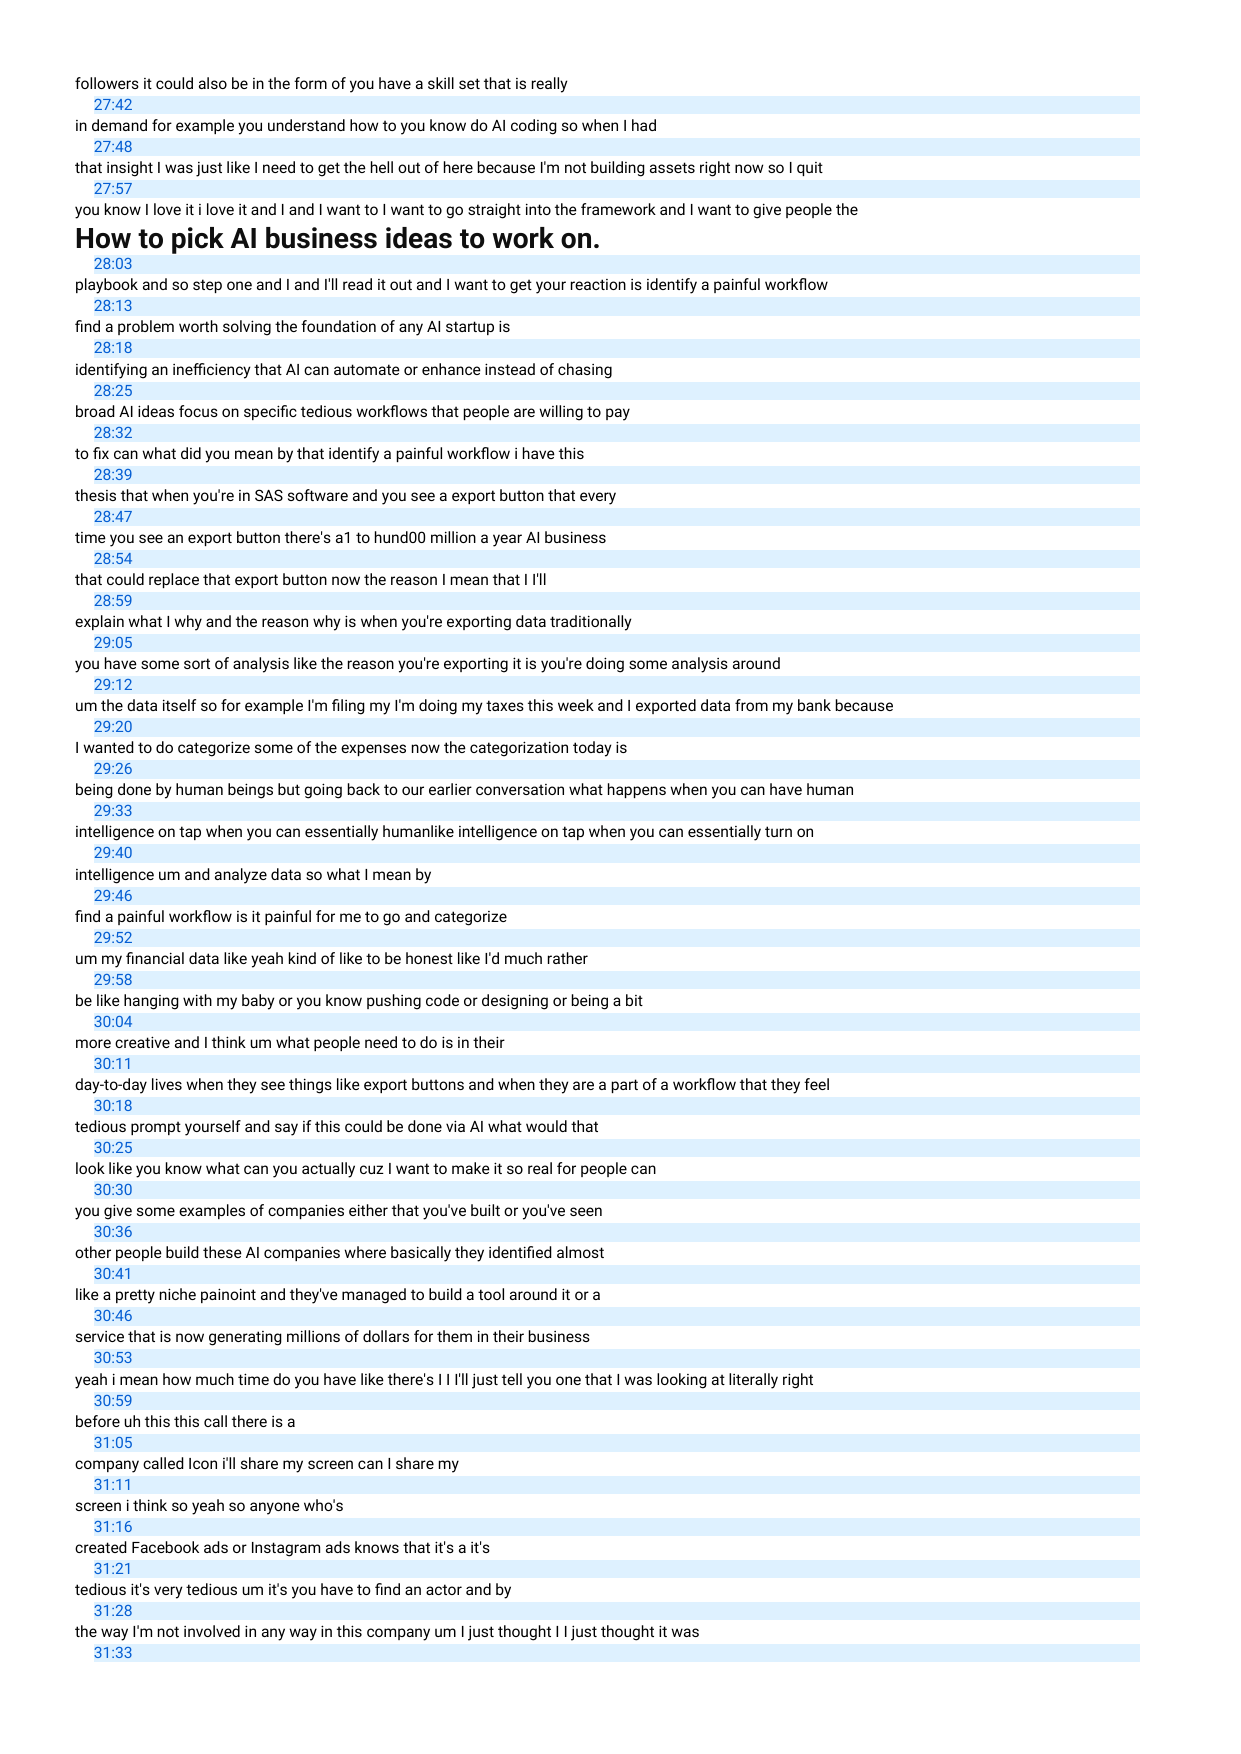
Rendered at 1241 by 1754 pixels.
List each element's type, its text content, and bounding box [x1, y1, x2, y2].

text in demand for example you understand how to you know do AI coding so when I had [75, 117, 1165, 135]
text being done by human beings but going back to our earlier conversation what happens when you can have human [75, 781, 1165, 800]
text playbook and so step one and I and I'll read it out and I want to get your reaction is identify a painful workflow [75, 276, 1165, 295]
text 30:41 [94, 1265, 1140, 1284]
text 30:36 [94, 1223, 1140, 1242]
subtitle How to pick AI business ideas to work on. [75, 222, 1165, 255]
text 30:04 [94, 1013, 1140, 1031]
text 31:21 [94, 1560, 1140, 1578]
text 30:25 [94, 1139, 1140, 1157]
text more creative and I think um what people need to do is in their [75, 1034, 1165, 1052]
text yeah i mean how much time do you have like there's I I I'll just tell you one that I was looking at literally right [75, 1371, 1165, 1389]
text 30:18 [94, 1097, 1140, 1115]
text service that is now generating millions of dollars for them in their business [75, 1328, 1165, 1347]
text be like hanging with my baby or you know pushing code or designing or being a bit [75, 992, 1165, 1010]
text you give some examples of companies either that you've built or you've seen [75, 1202, 1165, 1221]
text 30:59 [94, 1392, 1140, 1410]
text the way I'm not involved in any way in this company um I just thought I I just thought it was [75, 1623, 1165, 1641]
text 29:58 [94, 971, 1140, 989]
text um my financial data like yeah kind of like to be honest like I'd much rather [75, 950, 1165, 968]
text screen i think so yeah so anyone who's [75, 1497, 1165, 1515]
text 28:13 [94, 297, 1140, 316]
text 29:12 [94, 676, 1140, 694]
text 28:32 [94, 424, 1140, 442]
text tedious it's very tedious um it's you have to find an actor and by [75, 1581, 1165, 1599]
text thesis that when you're in SAS software and you see a export button that every [75, 487, 1165, 505]
text 28:47 [94, 508, 1140, 526]
text find a problem worth solving the foundation of any AI startup is [75, 318, 1165, 337]
text to fix can what did you mean by that identify a painful workflow i have this [75, 445, 1165, 463]
text 29:40 [94, 844, 1140, 863]
text broad AI ideas focus on specific tedious workflows that people are willing to pay [75, 403, 1165, 421]
text 31:33 [94, 1644, 1140, 1662]
text before uh this this call there is a [75, 1413, 1165, 1431]
text other people build these AI companies where basically they identified almost [75, 1244, 1165, 1263]
text 31:05 [94, 1434, 1140, 1452]
text identifying an inefficiency that AI can automate or enhance instead of chasing [75, 361, 1165, 379]
text 27:42 [94, 96, 1140, 114]
text tedious prompt yourself and say if this could be done via AI what would that [75, 1118, 1165, 1136]
text 29:33 [94, 802, 1140, 821]
text 31:11 [94, 1476, 1140, 1494]
text 30:46 [94, 1307, 1140, 1326]
text 27:48 [94, 138, 1140, 156]
text 28:59 [94, 592, 1140, 610]
text find a painful workflow is it painful for me to go and categorize [75, 908, 1165, 926]
text explain what I why and the reason why is when you're exporting data traditionally [75, 613, 1165, 631]
text 29:52 [94, 929, 1140, 947]
text intelligence on tap when you can essentially humanlike intelligence on tap when you can essentially turn on [75, 823, 1165, 842]
text 28:54 [94, 550, 1140, 568]
text 29:05 [94, 634, 1140, 652]
text 29:20 [94, 718, 1140, 737]
text day-to-day lives when they see things like export buttons and when they are a part of a workflow that they feel [75, 1076, 1165, 1094]
text intelligence um and analyze data so what I mean by [75, 866, 1165, 884]
text um the data itself so for example I'm filing my I'm doing my taxes this week and I exported data from my bank because [75, 697, 1165, 716]
text created Facebook ads or Instagram ads knows that it's a it's [75, 1539, 1165, 1557]
text I wanted to do categorize some of the expenses now the categorization today is [75, 739, 1165, 758]
text 30:11 [94, 1055, 1140, 1073]
text 31:16 [94, 1518, 1140, 1536]
text that insight I was just like I need to get the hell out of here because I'm not building assets right now so I quit [75, 159, 1165, 177]
text company called Icon i'll share my screen can I share my [75, 1455, 1165, 1473]
text you know I love it i love it and I and I want to I want to go straight into the framework and I want to give people the [75, 201, 1165, 219]
text 29:26 [94, 760, 1140, 779]
text 31:28 [94, 1602, 1140, 1620]
text 30:53 [94, 1349, 1140, 1368]
text you have some sort of analysis like the reason you're exporting it is you're doing some analysis around [75, 655, 1165, 673]
text 28:39 [94, 466, 1140, 484]
text like a pretty niche painoint and they've managed to build a tool around it or a [75, 1286, 1165, 1305]
text 28:25 [94, 382, 1140, 400]
text time you see an export button there's a1 to hund00 million a year AI business [75, 529, 1165, 547]
text 28:03 [94, 255, 1140, 274]
text 27:57 [94, 180, 1140, 198]
text that could replace that export button now the reason I mean that I I'll [75, 571, 1165, 589]
text 30:30 [94, 1181, 1140, 1199]
text 28:18 [94, 339, 1140, 358]
text followers it could also be in the form of you have a skill set that is really [75, 75, 1165, 93]
text look like you know what can you actually cuz I want to make it so real for people can [75, 1160, 1165, 1178]
text 29:46 [94, 887, 1140, 905]
